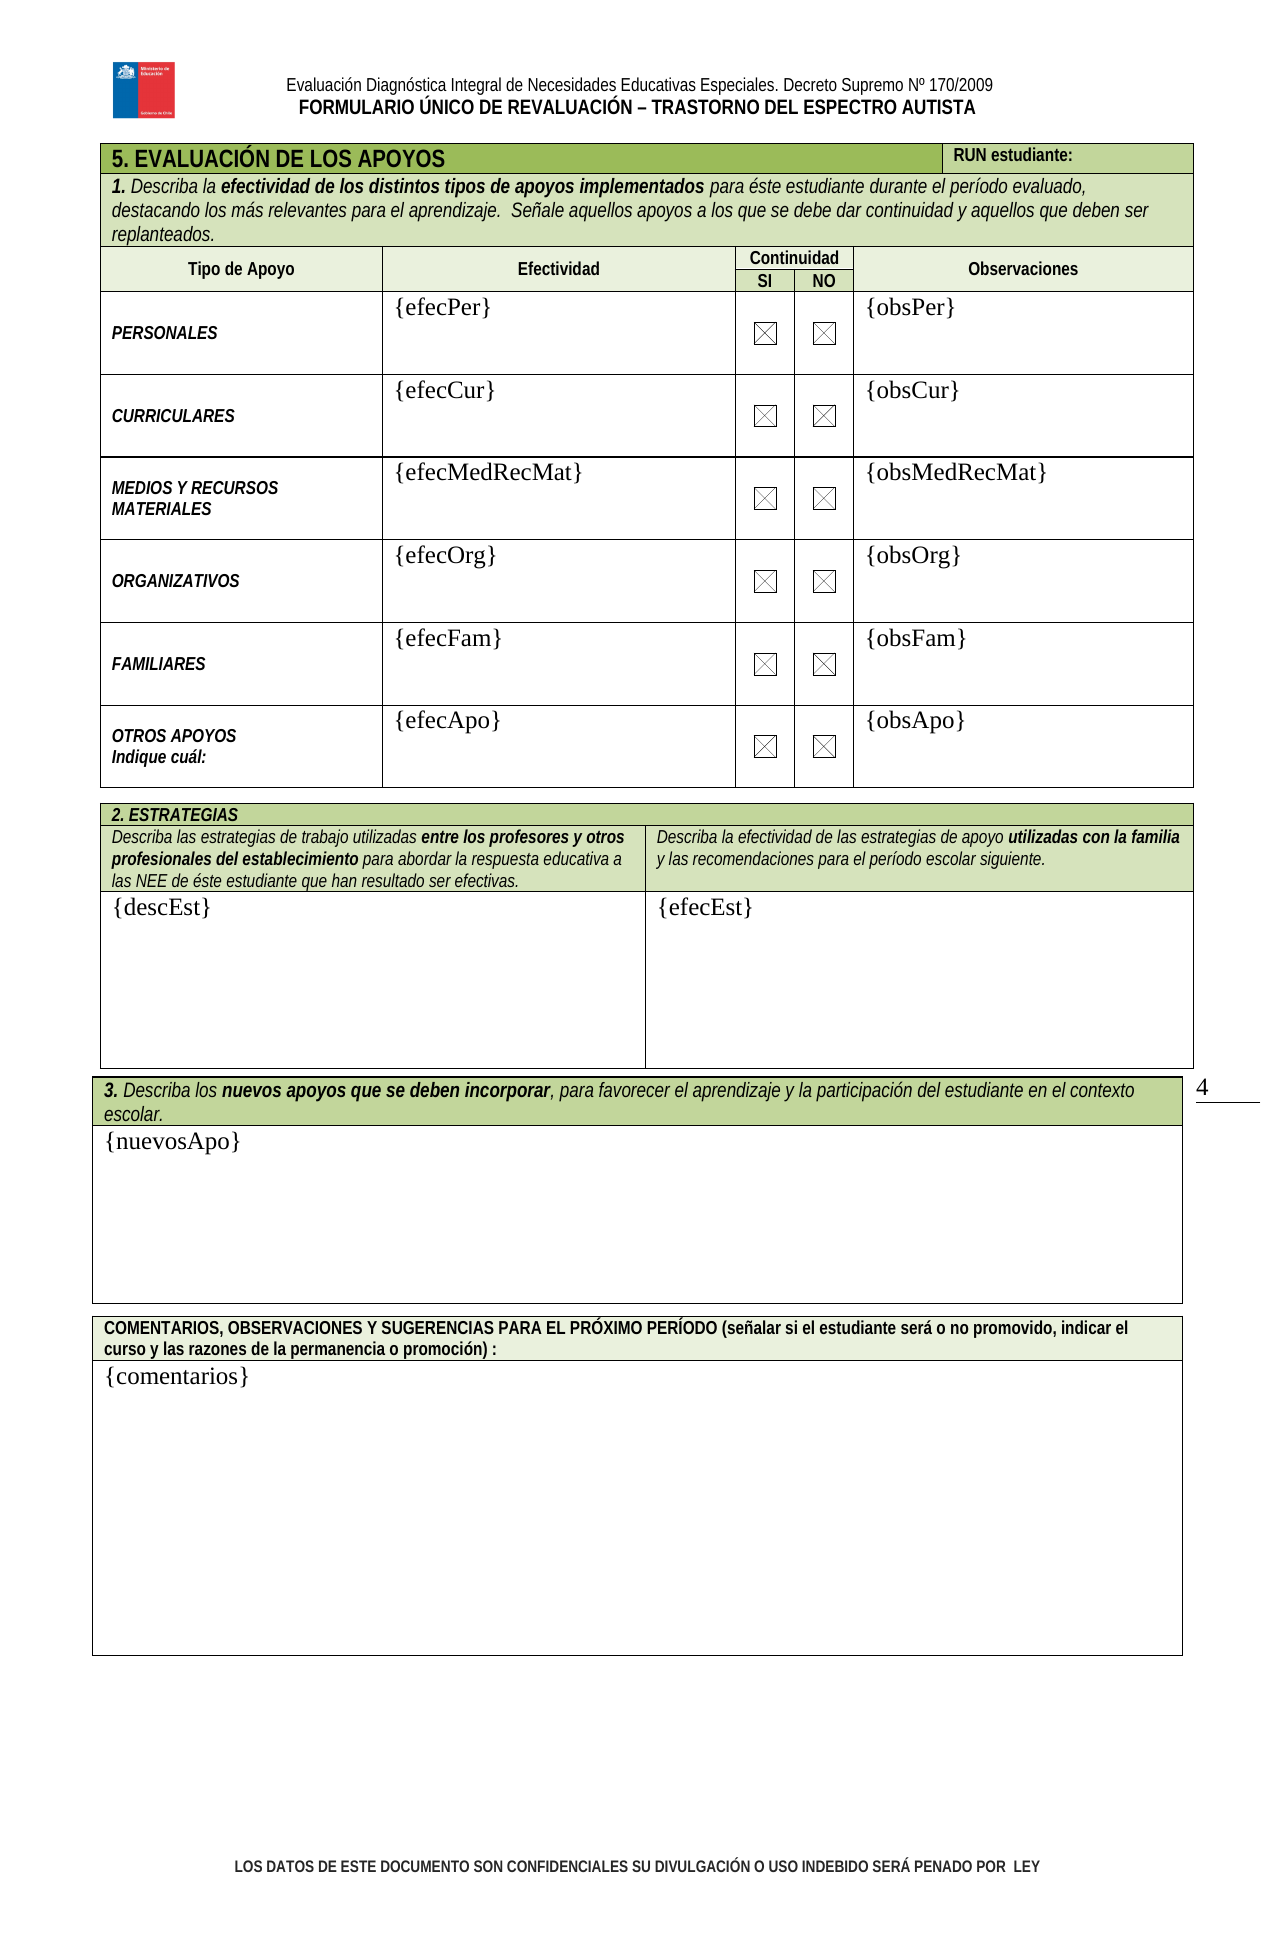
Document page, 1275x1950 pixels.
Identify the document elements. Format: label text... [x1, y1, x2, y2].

table_cell {obsCur} [854, 375, 1193, 456]
table_cell [795, 706, 853, 787]
table_cell {efecMedRecMat} [383, 458, 735, 539]
table_cell FAMILIARES [101, 623, 382, 704]
table_cell {efecCur} [383, 375, 735, 456]
table_cell MEDIOS Y RECURSOS MATERIALES [101, 458, 382, 539]
table_cell {efecApo} [383, 706, 735, 787]
table_cell NO [795, 270, 853, 291]
table_header 2. ESTRATEGIAS [101, 804, 1193, 825]
table_cell Describa las estrategias de trabajo utilizadas entre los profesores y otros profesionales del establecimiento para abordar la respuesta educativa a las NEE de éste estudiante que han resultado ser efectivas. [101, 826, 645, 891]
table_cell 1. Describa la efectividad de los distintos tipos de apoyos implementados para éste estudiante durante el período evaluado, destacando los más relevantes para el aprendizaje. Señale aquellos apoyos a los que se debe dar continuidad y aquellos que deben ser replanteados. [101, 174, 1193, 246]
table_cell [795, 375, 853, 456]
table_cell {efecOrg} [383, 540, 735, 622]
table_cell [736, 623, 794, 704]
table_cell OTROS APOYOS Indique cuál: [101, 706, 382, 787]
table_cell CURRICULARES [101, 375, 382, 456]
table_cell [736, 706, 794, 787]
table_cell PERSONALES [101, 292, 382, 374]
table_cell {nuevosApo} [93, 1126, 1182, 1303]
table_cell [795, 292, 853, 374]
table_cell [736, 375, 794, 456]
table_cell SI [736, 270, 794, 291]
table_cell [795, 458, 853, 539]
table_header 5. EVALUACIÓN DE LOS APOYOS [101, 144, 942, 173]
picture [112, 61, 175, 119]
table_cell {obsMedRecMat} [854, 458, 1193, 539]
table_cell Efectividad [383, 247, 735, 291]
table_cell Tipo de Apoyo [101, 247, 382, 291]
table_cell [795, 540, 853, 622]
table_cell [795, 623, 853, 704]
table_cell Continuidad [736, 247, 853, 268]
table_cell ORGANIZATIVOS [101, 540, 382, 622]
table_cell {efecFam} [383, 623, 735, 704]
table_cell Describa la efectividad de las estrategias de apoyo utilizadas con la familia y las recomendaciones para el período escolar siguiente. [646, 826, 1193, 891]
table_cell [736, 458, 794, 539]
table_header COMENTARIOS, OBSERVACIONES Y SUGERENCIAS PARA EL PRÓXIMO PERÍODO (señalar si el estudiante será o no promovido, indicar el curso y las razones de la permanencia o promoción) : [93, 1317, 1182, 1360]
table_cell [736, 540, 794, 622]
table_cell {efecEst} [646, 892, 1193, 1068]
table_cell {comentarios} [93, 1361, 1182, 1655]
table_header 3. Describa los nuevos apoyos que se deben incorporar, para favorecer el aprendizaje y la participación del estudiante en el contexto escolar. [93, 1078, 1182, 1125]
table_cell {obsFam} [854, 623, 1193, 704]
table_cell [736, 292, 794, 374]
table_cell {descEst} [101, 892, 645, 1068]
table_cell Observaciones [854, 247, 1193, 291]
table_cell {obsApo} [854, 706, 1193, 787]
table_cell {efecPer} [383, 292, 735, 374]
table_cell {obsOrg} [854, 540, 1193, 622]
table_cell {obsPer} [854, 292, 1193, 374]
table_header RUN estudiante: [943, 144, 1193, 173]
